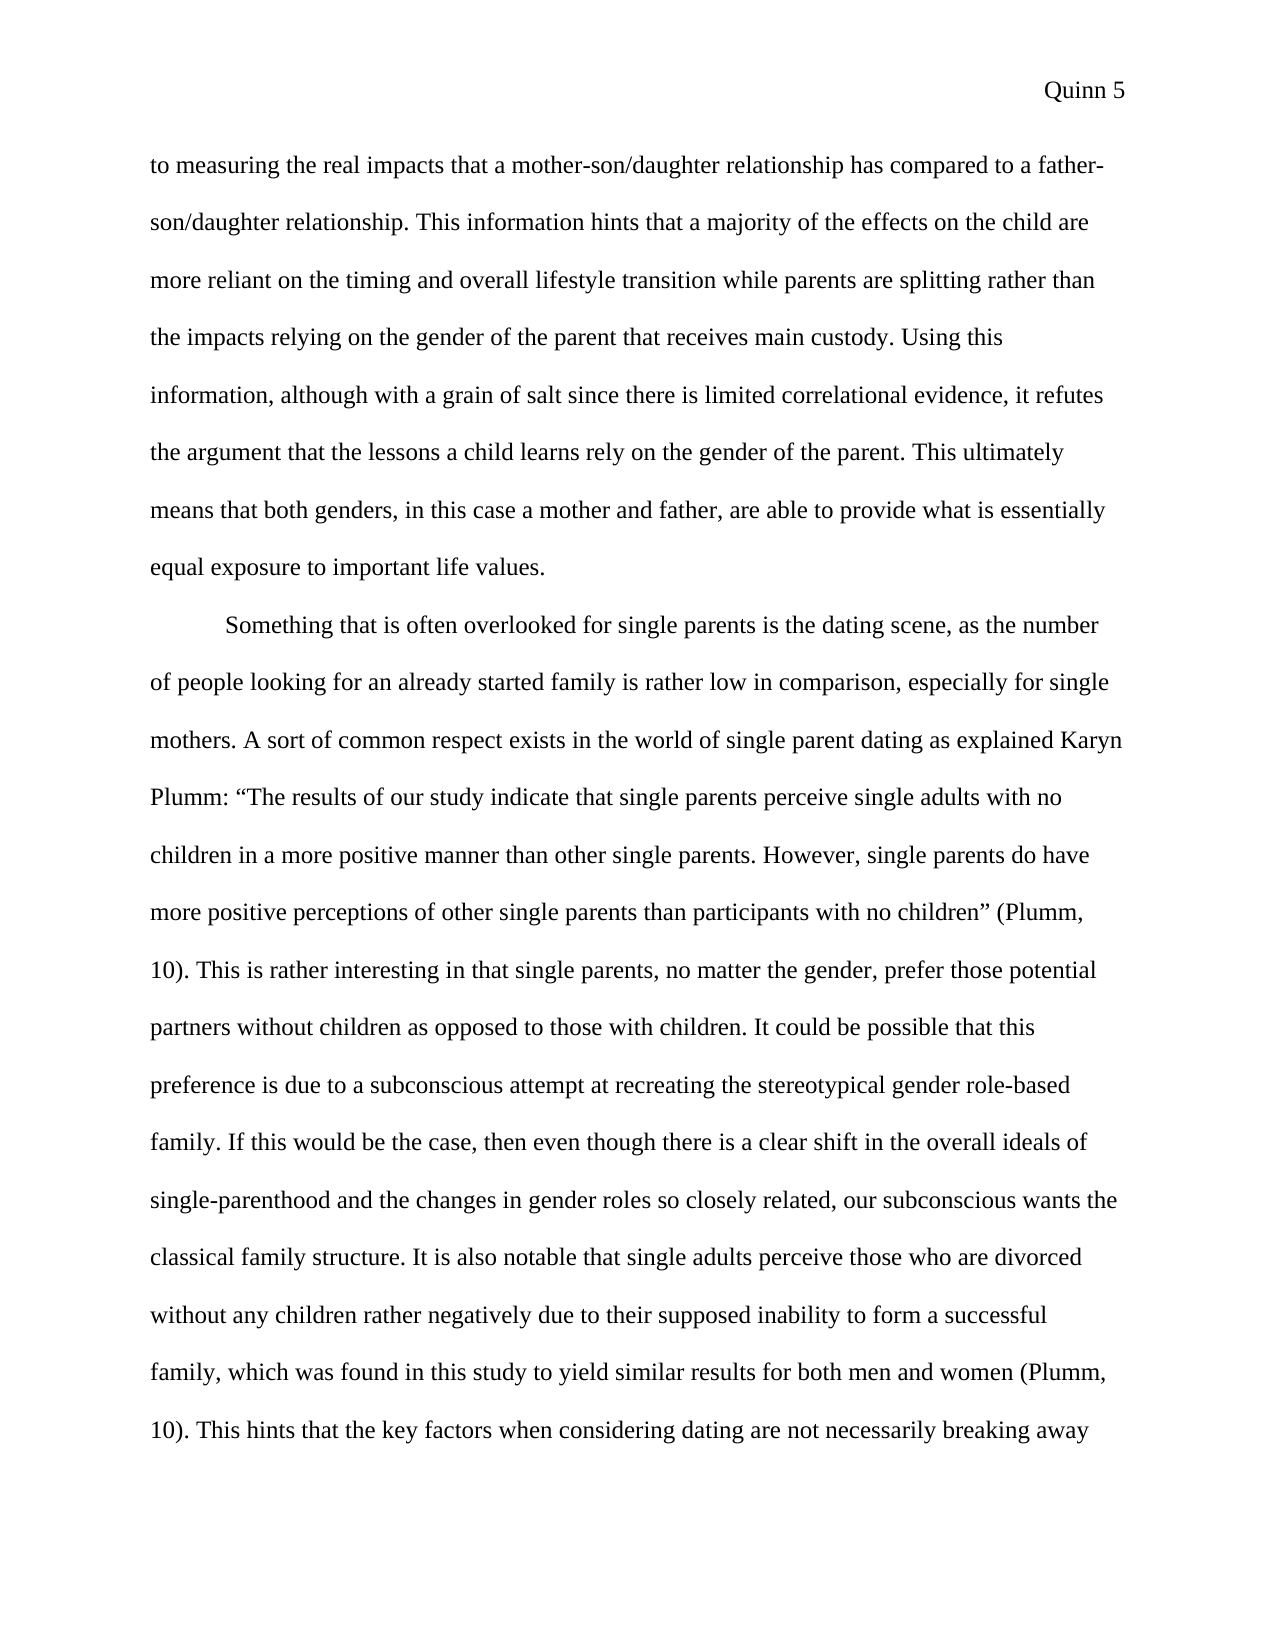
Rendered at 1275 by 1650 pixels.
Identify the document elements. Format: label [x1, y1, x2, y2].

text [150, 610, 1125, 1444]
text [150, 150, 1125, 581]
